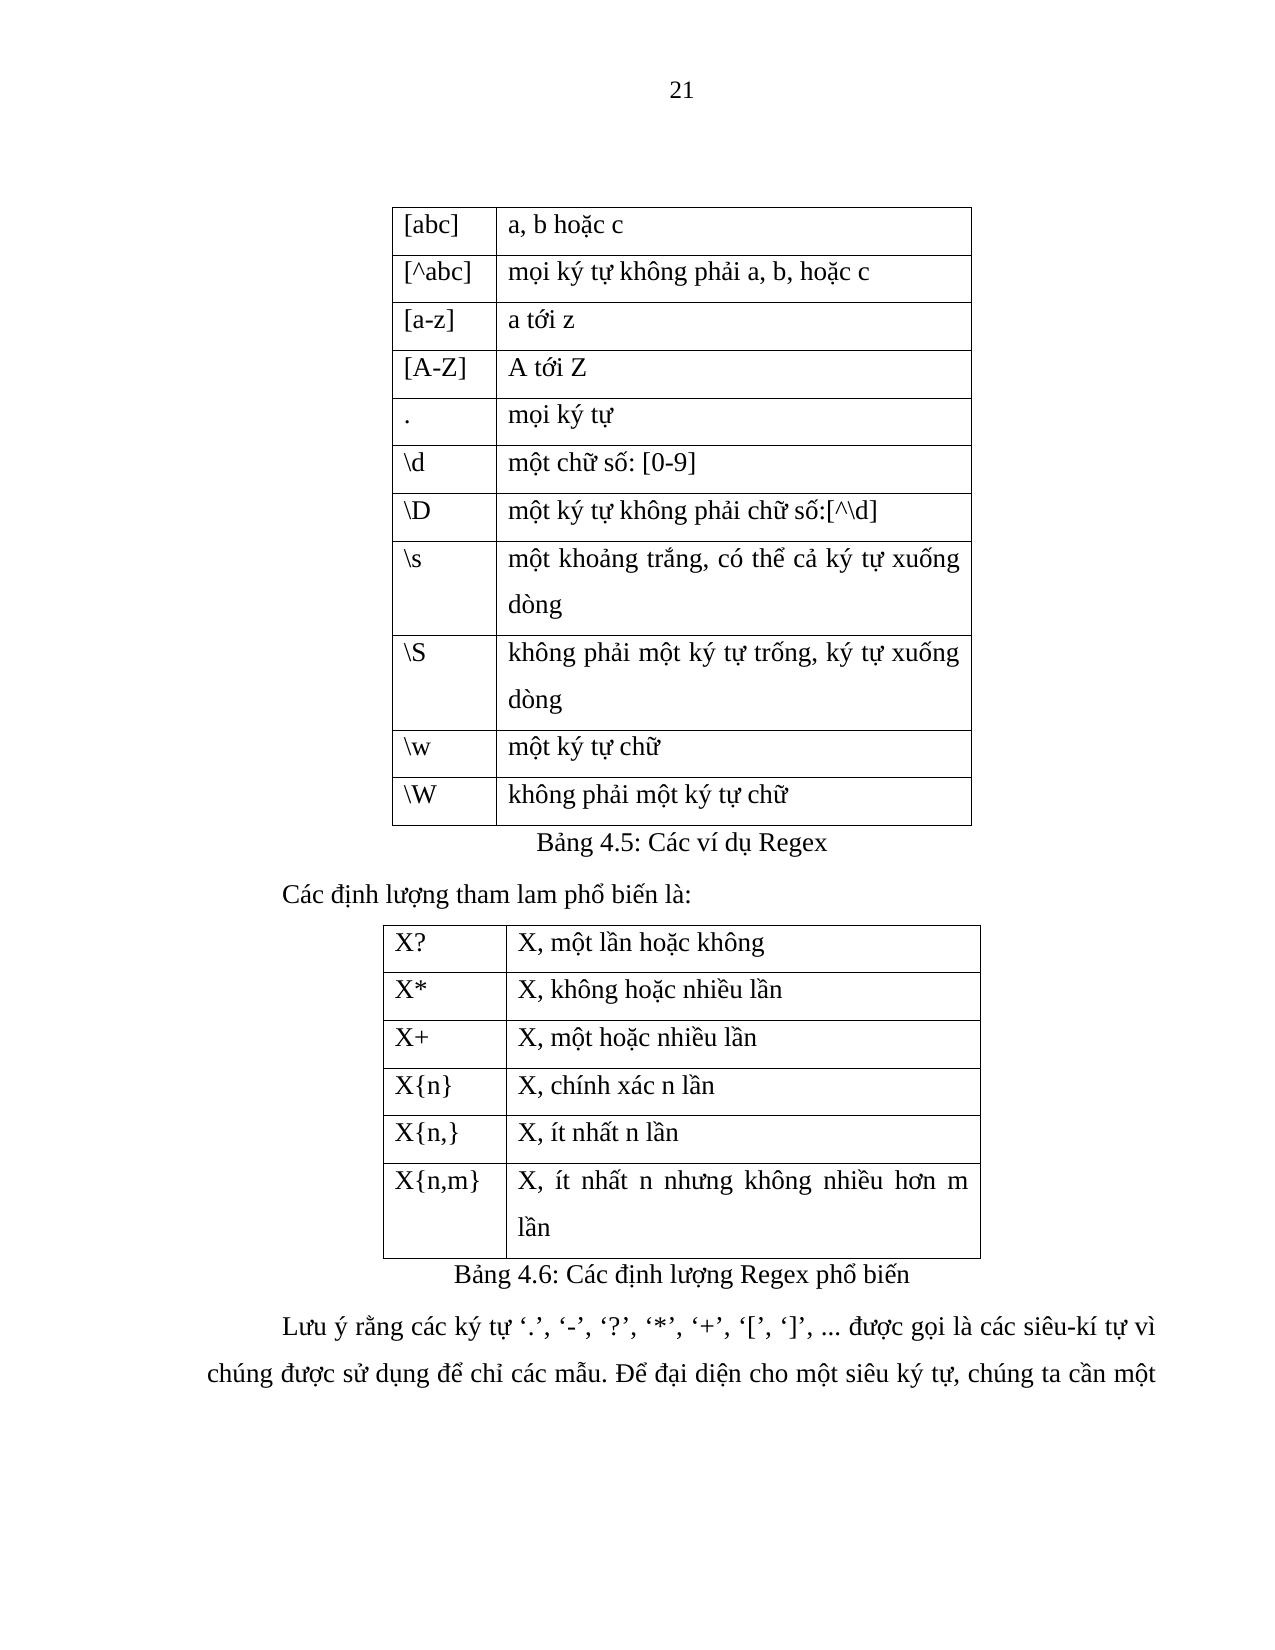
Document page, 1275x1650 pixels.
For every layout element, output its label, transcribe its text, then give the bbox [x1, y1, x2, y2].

table_header [abc] [393, 208, 496, 254]
table_cell một ký tự chữ [497, 731, 971, 777]
table_cell X, ít nhất n lần [507, 1116, 980, 1163]
table_cell \D [393, 494, 496, 541]
table_cell \S [393, 636, 496, 729]
table_cell A tới Z [497, 351, 971, 398]
table_cell không phải một ký tự chữ [497, 778, 971, 825]
table_cell a tới z [497, 303, 971, 350]
table_header a, b hoặc c [497, 208, 971, 254]
table_cell [A-Z] [393, 351, 496, 398]
table_cell X, chính xác n lần [507, 1069, 980, 1115]
text Các định lượng tham lam phổ biến là: [207, 878, 1157, 909]
table_cell [a-z] [393, 303, 496, 350]
table_cell X{n,m} [384, 1164, 506, 1257]
table_cell không phải một ký tự trống, ký tự xuống dòng [497, 636, 971, 729]
table_cell một ký tự không phải chữ số:[^\d] [497, 494, 971, 541]
table_cell X+ [384, 1021, 506, 1068]
table_cell mọi ký tự không phải a, b, hoặc c [497, 256, 971, 302]
table_cell X, một hoặc nhiều lần [507, 1021, 980, 1068]
table_cell \s [393, 542, 496, 635]
table_cell [^abc] [393, 256, 496, 302]
table_cell \W [393, 778, 496, 825]
table_cell \w [393, 731, 496, 777]
table_cell X{n} [384, 1069, 506, 1115]
table_cell mọi ký tự [497, 399, 971, 445]
table_cell một chữ số: [0-9] [497, 446, 971, 493]
table_cell X{n,} [384, 1116, 506, 1163]
table_cell . [393, 399, 496, 445]
table_header X? [384, 926, 506, 972]
table_cell một khoảng trắng, có thể cả ký tự xuống dòng [497, 542, 971, 635]
table_cell X* [384, 973, 506, 1020]
table_cell X, không hoặc nhiều lần [507, 973, 980, 1020]
table_header X, một lần hoặc không [507, 926, 980, 972]
table_cell \d [393, 446, 496, 493]
table_cell X, ít nhất n nhưng không nhiều hơn m lần [507, 1164, 980, 1257]
